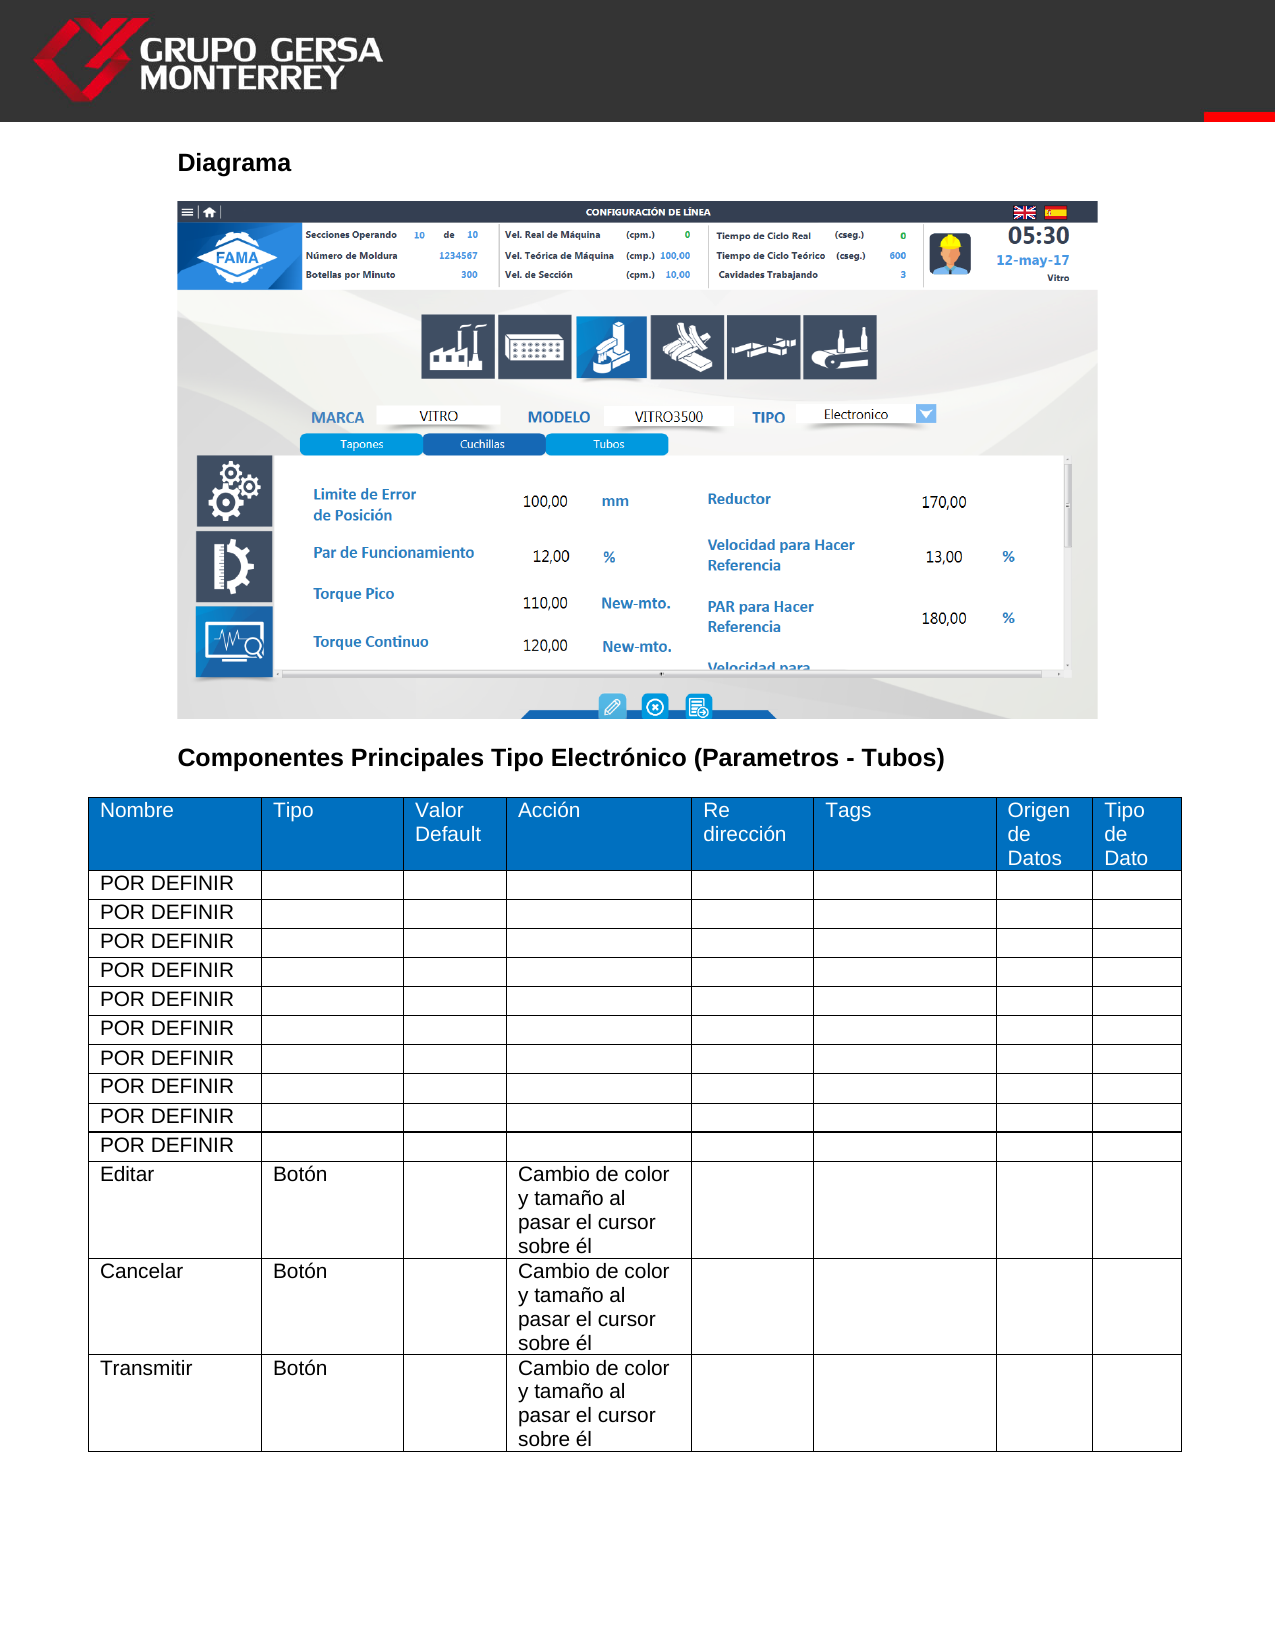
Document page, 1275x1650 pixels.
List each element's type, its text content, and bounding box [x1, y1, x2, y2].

table_cell [814, 1016, 996, 1044]
table_cell [814, 1162, 996, 1257]
table_cell [1093, 1016, 1181, 1044]
table_cell [1093, 1259, 1181, 1354]
table_cell [507, 958, 691, 986]
table_cell POR DEFINIR [89, 1074, 261, 1102]
table_cell [404, 871, 506, 899]
table_cell [1093, 1104, 1181, 1131]
table_cell Botón [262, 1355, 403, 1451]
table_cell [404, 1162, 506, 1257]
table_cell [997, 1355, 1092, 1451]
table_cell [1093, 987, 1181, 1015]
table_cell [262, 1045, 403, 1073]
table_cell [507, 900, 691, 928]
table_cell [997, 900, 1092, 928]
table_cell [404, 1074, 506, 1102]
table_header Tags [814, 798, 996, 870]
table_cell [997, 1045, 1092, 1073]
table_cell [262, 1133, 403, 1161]
table_cell Botón [262, 1162, 403, 1257]
table_cell Cancelar [89, 1259, 261, 1354]
table_cell [997, 1259, 1092, 1354]
table_cell [997, 1016, 1092, 1044]
table_cell [997, 871, 1092, 899]
table_header Origen de Datos [997, 798, 1092, 870]
table_cell [692, 1133, 813, 1161]
table_cell [814, 1133, 996, 1161]
table_cell POR DEFINIR [89, 871, 261, 899]
table_cell Cambio de color y tamaño al pasar el cursor sobre él [507, 1162, 691, 1257]
table_cell [692, 1104, 813, 1131]
table_cell [262, 1074, 403, 1102]
table_cell [814, 871, 996, 899]
table_header Re dirección [692, 798, 813, 870]
table_cell [262, 1016, 403, 1044]
table_cell [507, 929, 691, 957]
picture [0, 0, 1275, 122]
table_cell [262, 871, 403, 899]
table_cell [997, 1104, 1092, 1131]
table_cell [814, 1104, 996, 1131]
table_cell Botón [262, 1259, 403, 1354]
table_cell Cambio de color y tamaño al pasar el cursor sobre él [507, 1355, 691, 1451]
table_cell [507, 1045, 691, 1073]
table_cell [814, 1074, 996, 1102]
table_cell [262, 958, 403, 986]
table_cell [507, 1133, 691, 1161]
table_cell [404, 1104, 506, 1131]
table_cell POR DEFINIR [89, 1045, 261, 1073]
table_cell [692, 1074, 813, 1102]
table_cell [262, 929, 403, 957]
table_cell [1093, 1162, 1181, 1257]
table_cell [997, 1074, 1092, 1102]
picture [177, 201, 1098, 719]
table_cell [692, 871, 813, 899]
table_cell [814, 1355, 996, 1451]
table_cell [1093, 1045, 1181, 1073]
table_cell [1093, 900, 1181, 928]
table_header Valor Default [404, 798, 506, 870]
table_cell [692, 1162, 813, 1257]
text Componentes Principales Tipo Electrónico (Parametros - Tubos) [177, 743, 1098, 772]
table_cell [692, 1045, 813, 1073]
table_cell [262, 900, 403, 928]
table_cell Editar [89, 1162, 261, 1257]
table_cell [997, 958, 1092, 986]
table_cell [814, 958, 996, 986]
table_cell [692, 987, 813, 1015]
table_cell POR DEFINIR [89, 1016, 261, 1044]
table_cell [404, 900, 506, 928]
table_cell POR DEFINIR [89, 958, 261, 986]
table_cell [1093, 958, 1181, 986]
table_header Tipo [262, 798, 403, 870]
table_cell [1093, 929, 1181, 957]
table_cell [814, 1259, 996, 1354]
table_cell [814, 1045, 996, 1073]
table_cell [404, 929, 506, 957]
table_cell Cambio de color y tamaño al pasar el cursor sobre él [507, 1259, 691, 1354]
table_cell [507, 1016, 691, 1044]
table_cell [692, 929, 813, 957]
table_cell [507, 871, 691, 899]
table_cell POR DEFINIR [89, 929, 261, 957]
table_header Acción [507, 798, 691, 870]
table_cell [692, 958, 813, 986]
table_cell [262, 1104, 403, 1131]
table_cell [404, 1045, 506, 1073]
table_cell Transmitir [89, 1355, 261, 1451]
table_cell [997, 1133, 1092, 1161]
text Diagrama [177, 148, 1098, 176]
table_header Tipo de Dato [1093, 798, 1181, 870]
table_cell [1093, 1133, 1181, 1161]
table_cell POR DEFINIR [89, 900, 261, 928]
table_cell [997, 987, 1092, 1015]
table_cell [507, 987, 691, 1015]
table_cell [507, 1074, 691, 1102]
table_cell [404, 1016, 506, 1044]
table_cell [404, 1133, 506, 1161]
table_cell [997, 929, 1092, 957]
table_header Nombre [89, 798, 261, 870]
table_cell [997, 1162, 1092, 1257]
table_cell [262, 987, 403, 1015]
table_cell [814, 929, 996, 957]
table_cell [404, 1355, 506, 1451]
table_cell [692, 1259, 813, 1354]
table_cell POR DEFINIR [89, 1104, 261, 1131]
table_cell POR DEFINIR [89, 987, 261, 1015]
table_cell [692, 900, 813, 928]
picture [690, 705, 701, 712]
table_cell [692, 1016, 813, 1044]
table_cell [404, 1259, 506, 1354]
table_cell [404, 958, 506, 986]
table_cell [814, 987, 996, 1015]
table_cell [692, 1355, 813, 1451]
table_cell [1093, 1074, 1181, 1102]
table_cell [1093, 871, 1181, 899]
table_cell [507, 1104, 691, 1131]
table_cell [814, 900, 996, 928]
table_cell POR DEFINIR [89, 1133, 261, 1161]
table_cell [1093, 1355, 1181, 1451]
table_cell [404, 987, 506, 1015]
